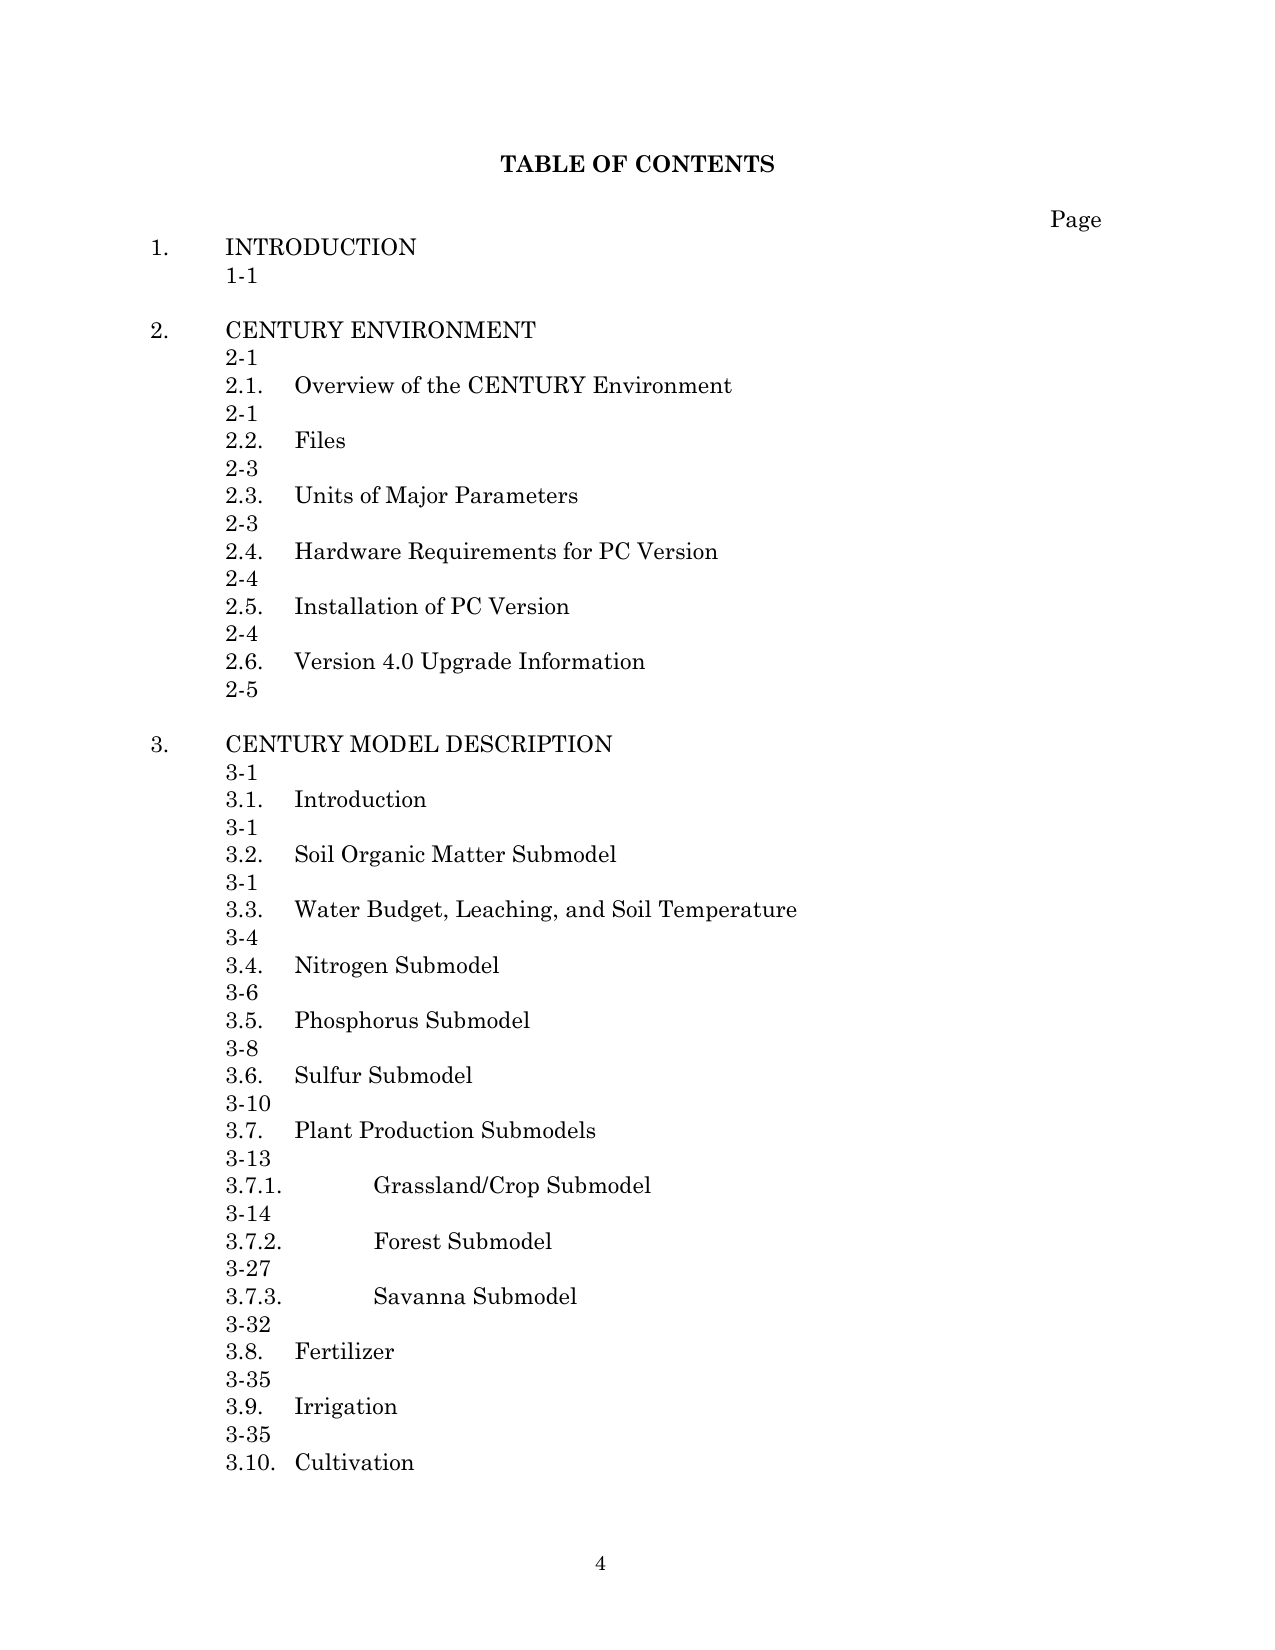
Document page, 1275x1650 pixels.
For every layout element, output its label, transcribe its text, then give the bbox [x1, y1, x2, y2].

text 3.7. Plant Production Submodels 3-13 [150, 1116, 1125, 1171]
text 3.9. Irrigation 3-35 [150, 1392, 1125, 1447]
text 1. INTRODUCTION 1-1 [150, 233, 1125, 288]
text Page [150, 205, 1125, 233]
text 3.6. Sulfur Submodel 3-10 [150, 1061, 1125, 1116]
text 2. CENTURY ENVIRONMENT 2-1 [150, 316, 1125, 371]
text 3.1. Introduction 3-1 [150, 785, 1125, 840]
text 3.2. Soil Organic Matter Submodel 3-1 [150, 840, 1125, 895]
text 3.3. Water Budget, Leaching, and Soil Temperature 3-4 [150, 895, 1125, 951]
text 3.7.2. Forest Submodel 3-27 [150, 1227, 1125, 1282]
text 3.7.3. Savanna Submodel 3-32 [150, 1282, 1125, 1337]
text 2.6. Version 4.0 Upgrade Information 2-5 [150, 647, 1125, 702]
text 2.1. Overview of the CENTURY Environment 2-1 [150, 371, 1125, 426]
text 2.2. Files 2-3 [150, 426, 1125, 481]
text 3.7.1. Grassland/Crop Submodel 3-14 [150, 1171, 1125, 1227]
text 3.4. Nitrogen Submodel 3-6 [150, 951, 1125, 1006]
text 2.4. Hardware Requirements for PC Version 2-4 [150, 536, 1125, 592]
text 3.5. Phosphorus Submodel 3-8 [150, 1006, 1125, 1061]
text 3.8. Fertilizer 3-35 [150, 1337, 1125, 1392]
text 3. CENTURY MODEL DESCRIPTION 3-1 [150, 730, 1125, 785]
text TABLE OF CONTENTS [150, 150, 1125, 178]
text 2.5. Installation of PC Version 2-4 [150, 592, 1125, 647]
text 2.3. Units of Major Parameters 2-3 [150, 481, 1125, 536]
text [150, 1447, 1125, 1475]
